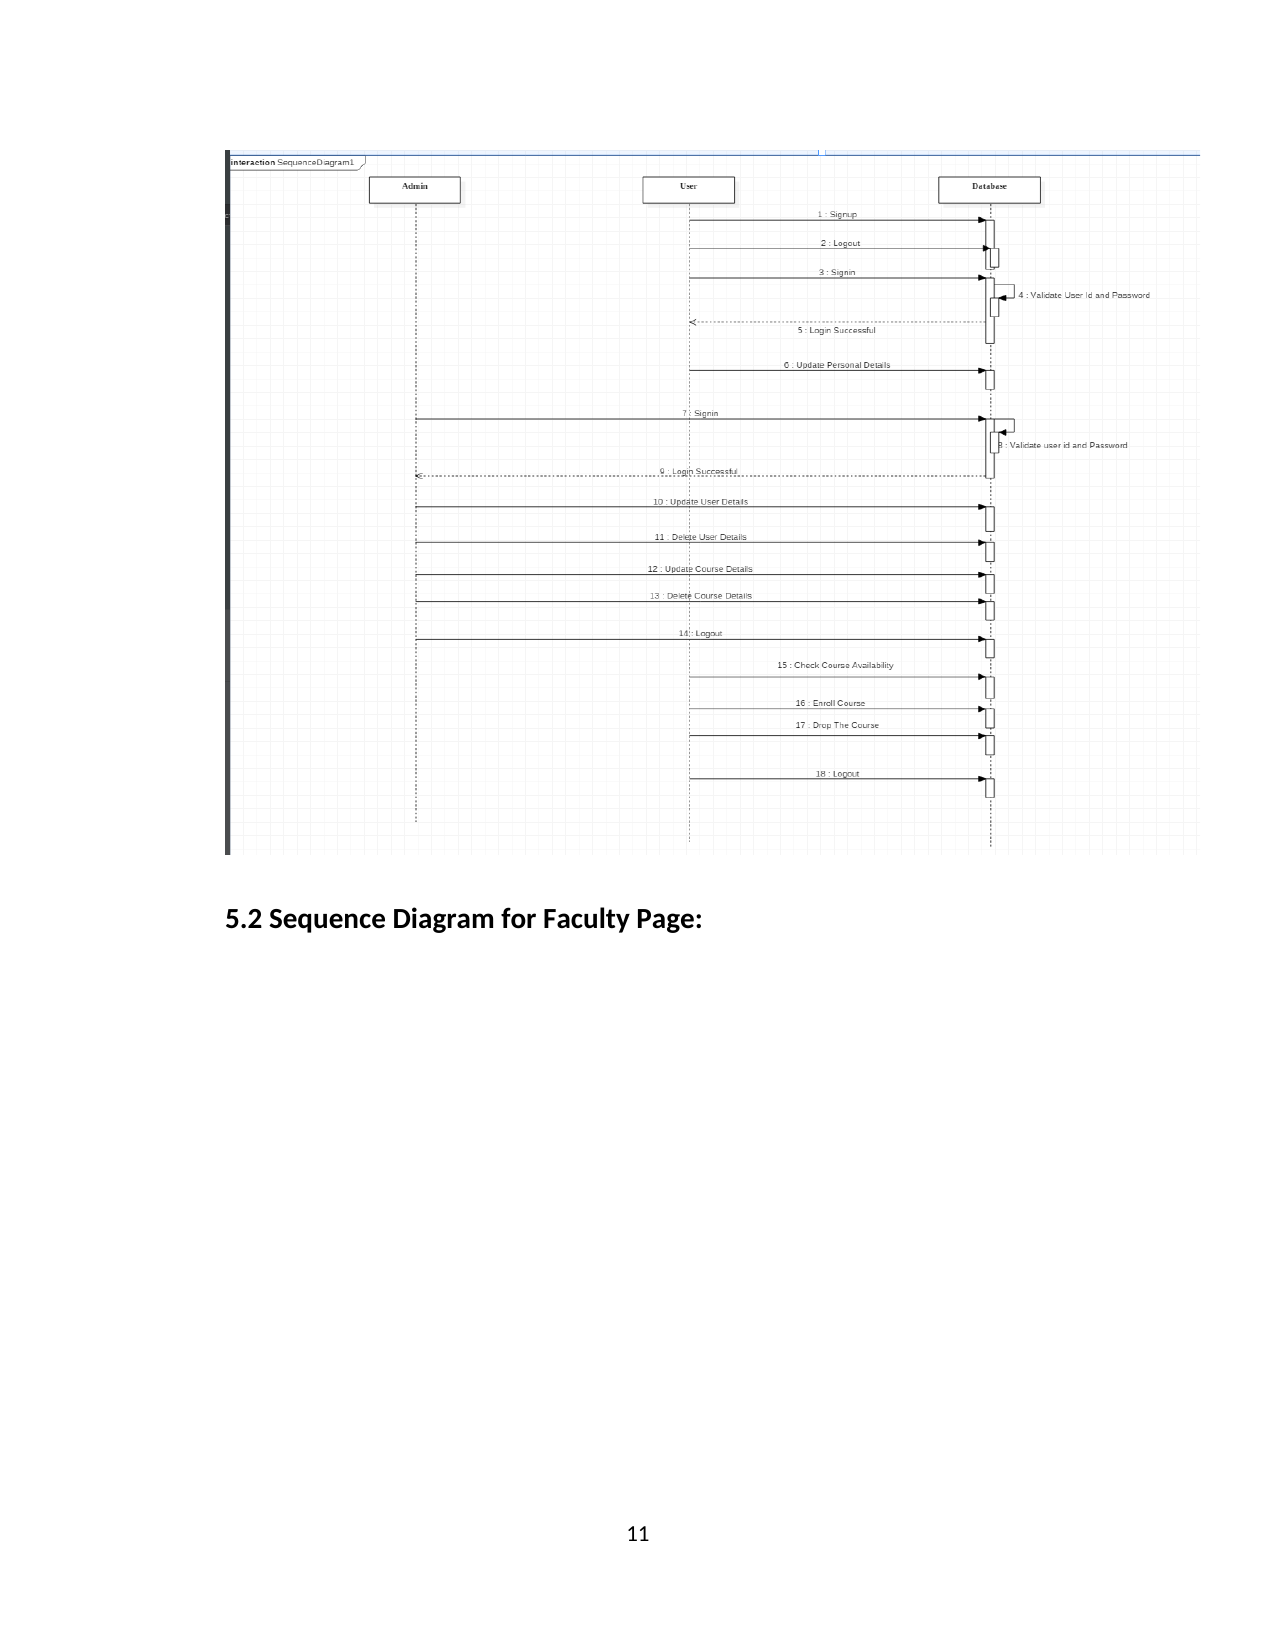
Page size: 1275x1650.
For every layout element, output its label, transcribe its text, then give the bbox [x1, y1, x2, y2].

list 5.2 Sequence Diagram for Faculty Page: [225, 900, 1125, 936]
picture [225, 150, 1200, 855]
